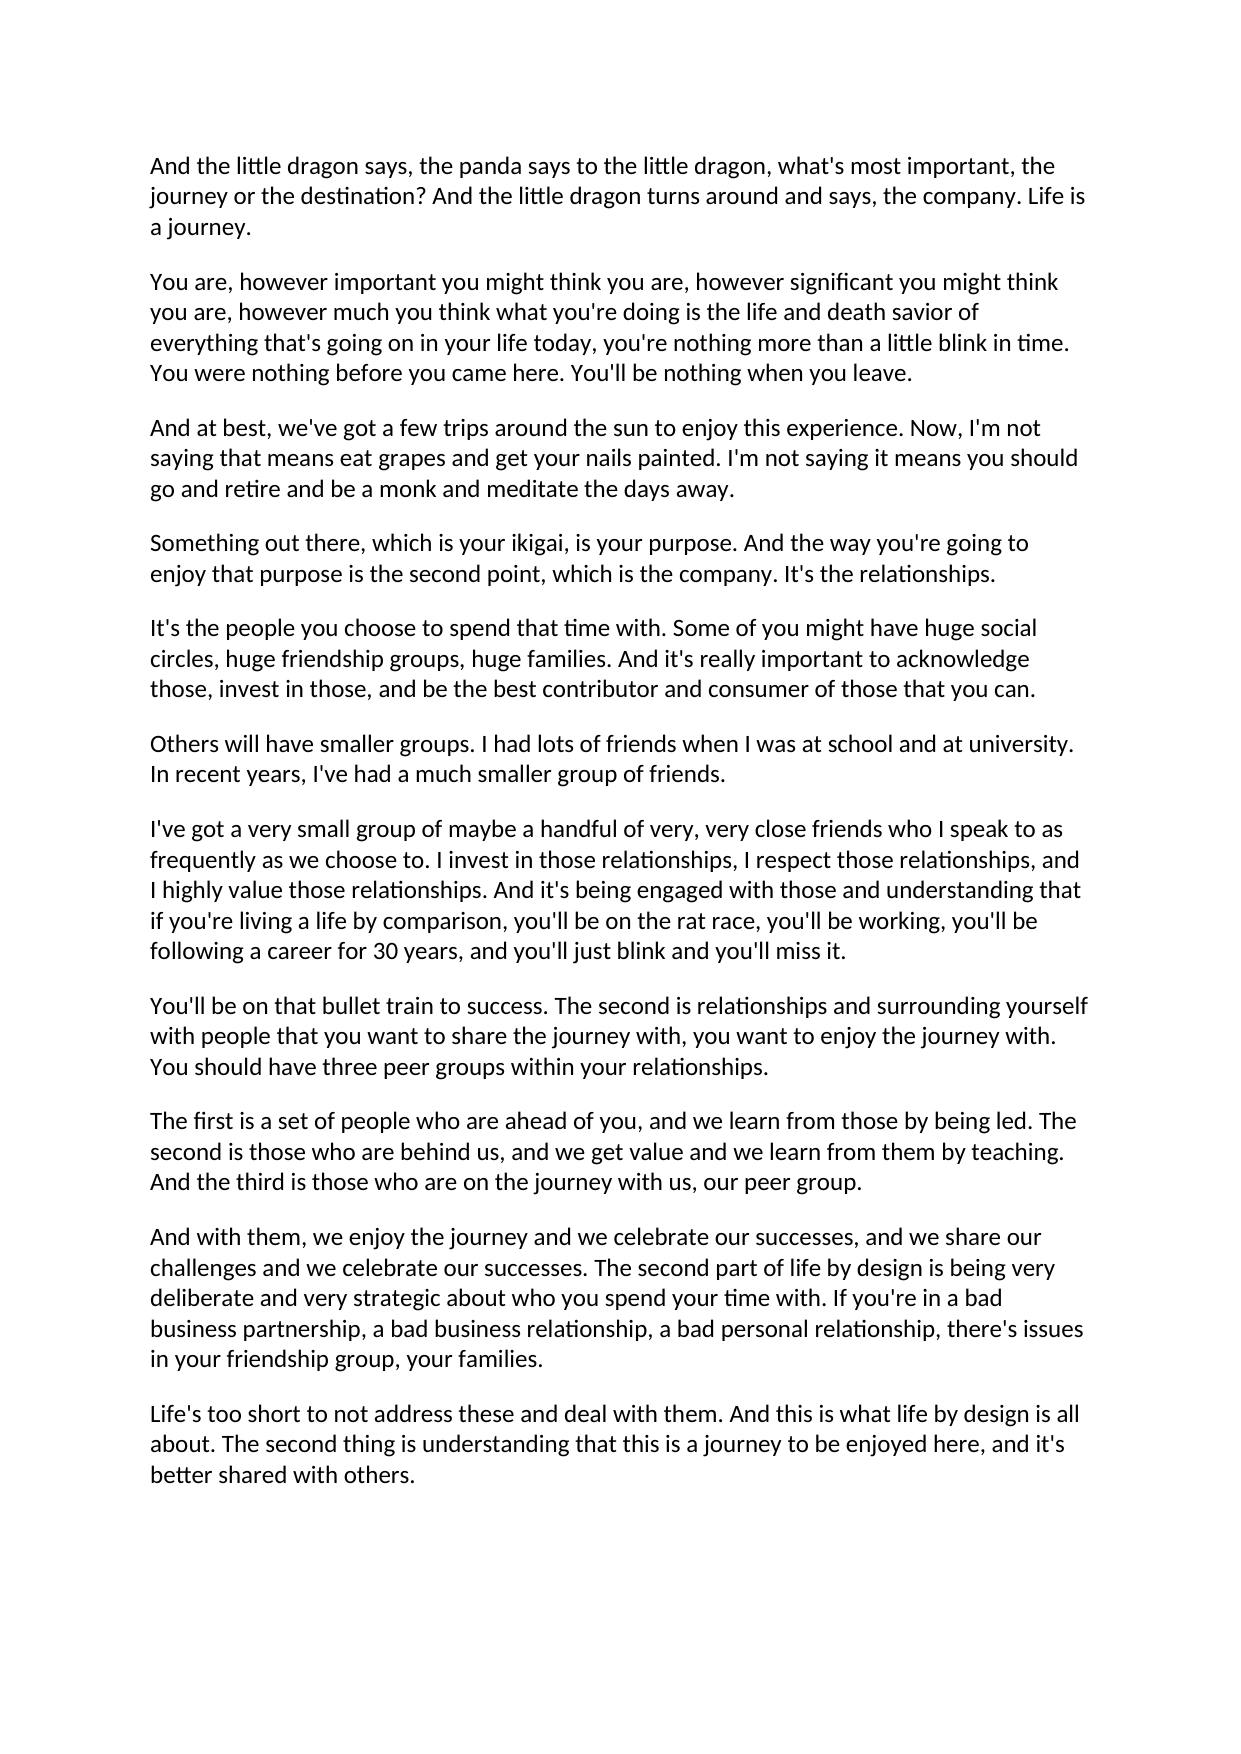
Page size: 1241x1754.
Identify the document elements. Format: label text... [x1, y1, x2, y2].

text And the little dragon says, the panda says to the little dragon, what's most important, the journey or the destination? And the little dragon turns around and says, the company. Life is a journey. [150, 150, 1090, 242]
text Others will have smaller groups. I had lots of friends when I was at school and at university. In recent years, I've had a much smaller group of friends. [150, 728, 1090, 789]
text Something out there, which is your ikigai, is your purpose. And the way you're going to enjoy that purpose is the second point, which is the company. It's the relationships. [150, 527, 1090, 588]
text I've got a very small group of maybe a handful of very, very close friends who I speak to as frequently as we choose to. I invest in those relationships, I respect those relationships, and I highly value those relationships. And it's being engaged with those and understanding that if you're living a life by comparison, you'll be on the rat race, you'll be working, you'll be following a career for 30 years, and you'll just blink and you'll miss it. [150, 813, 1090, 966]
text Life's too short to not address these and deal with them. And this is what life by design is all about. The second thing is understanding that this is a journey to be enjoyed here, and it's better shared with others. [150, 1398, 1090, 1489]
text You'll be on that bullet train to success. The second is relationships and surrounding yourself with people that you want to share the journey with, you want to enjoy the journey with. You should have three peer groups within your relationships. [150, 990, 1090, 1081]
text The first is a set of people who are ahead of you, and we learn from those by being led. The second is those who are behind us, and we get value and we learn from them by teaching. And the third is those who are on the journey with us, our peer group. [150, 1106, 1090, 1197]
text It's the people you choose to spend that time with. Some of you might have huge social circles, huge friendship groups, huge families. And it's really important to acknowledge those, invest in those, and be the best contributor and consumer of those that you can. [150, 612, 1090, 704]
text And with them, we enjoy the journey and we celebrate our successes, and we share our challenges and we celebrate our successes. The second part of life by design is being very deliberate and very strategic about who you spend your time with. If you're in a bad business partnership, a bad business relationship, a bad personal relationship, there's issues in your friendship group, your families. [150, 1221, 1090, 1374]
text You are, however important you might think you are, however significant you might think you are, however much you think what you're doing is the life and death savior of everything that's going on in your life today, you're nothing more than a little blink in time. You were nothing before you came here. You'll be nothing when you leave. [150, 266, 1090, 388]
text And at best, we've got a few trips around the sun to enjoy this experience. Now, I'm not saying that means eat grapes and get your nails painted. I'm not saying it means you should go and retire and be a monk and meditate the days away. [150, 412, 1090, 503]
